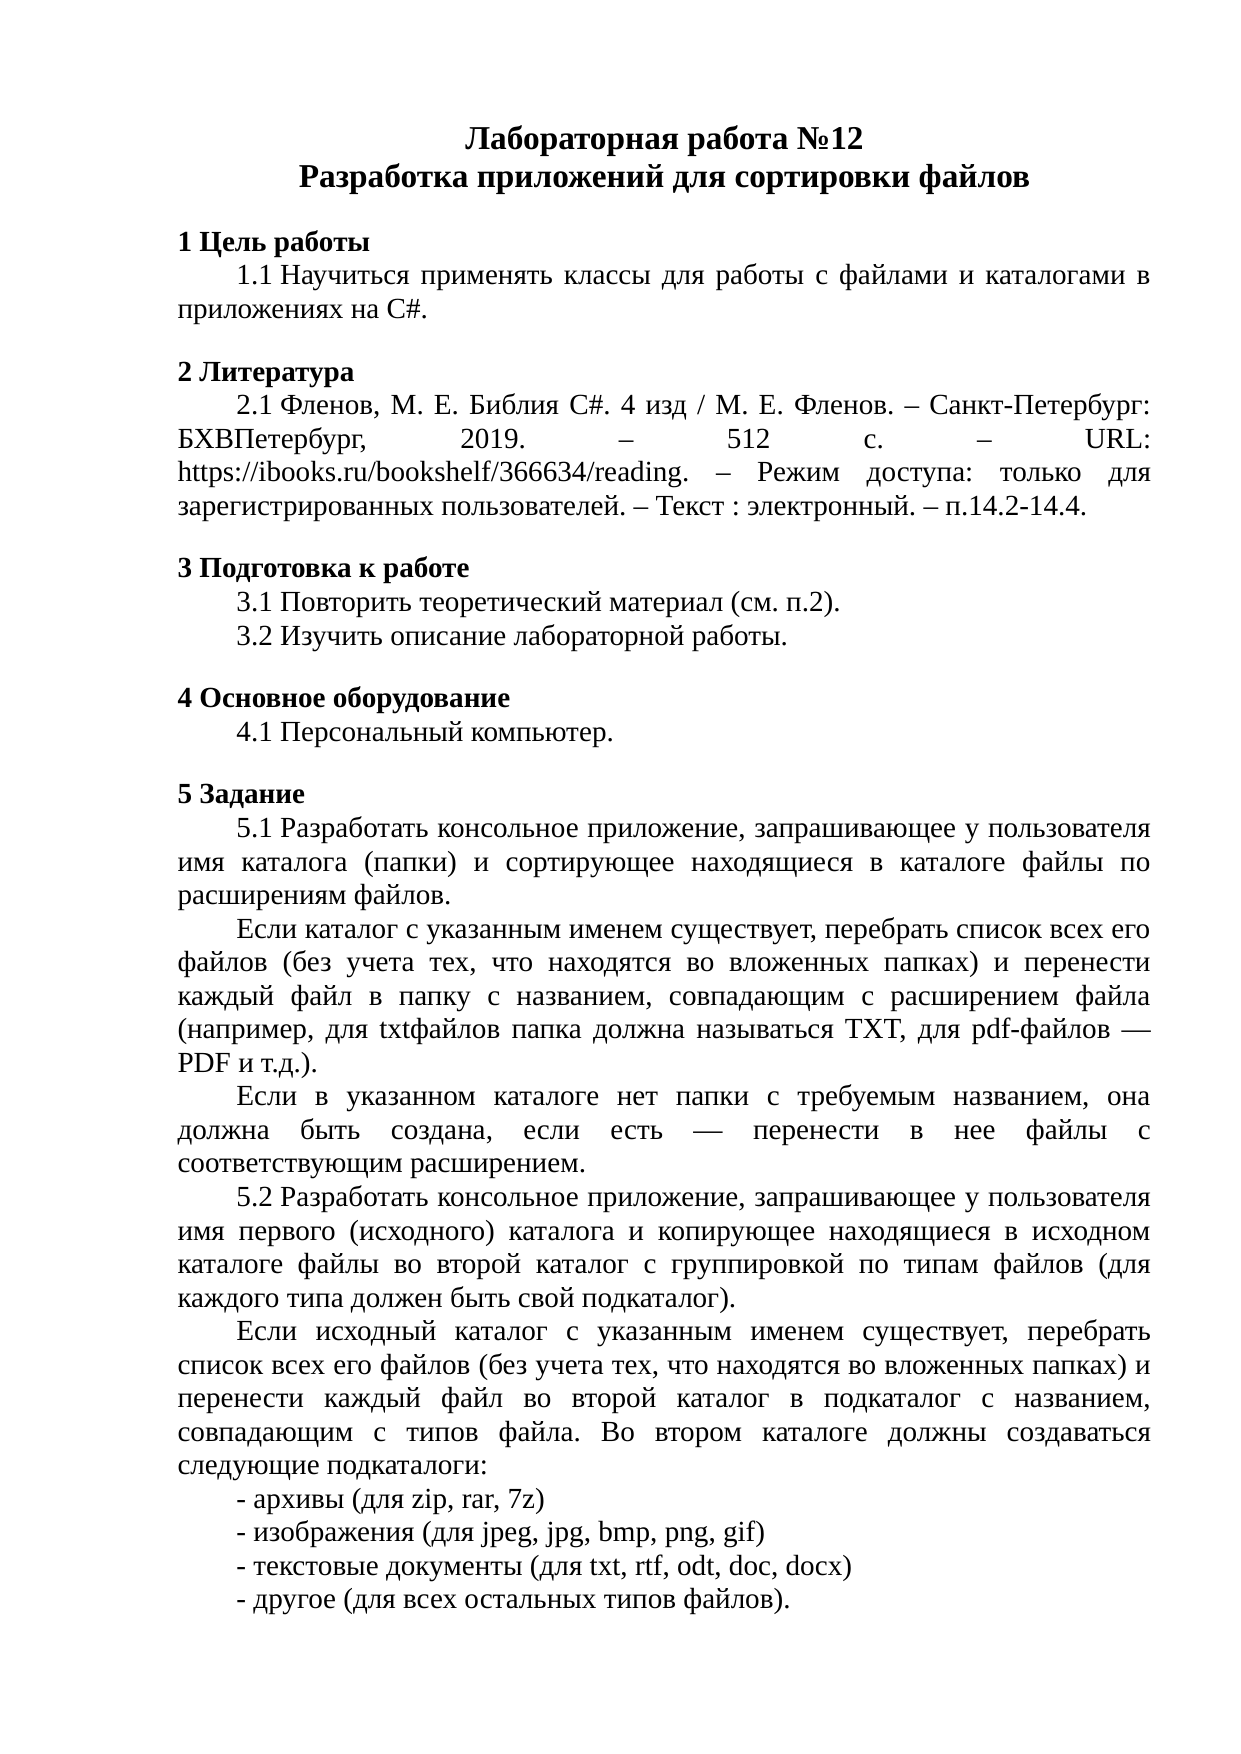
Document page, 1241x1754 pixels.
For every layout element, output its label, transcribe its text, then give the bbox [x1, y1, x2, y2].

text Цель работы [177, 224, 1152, 257]
text Если исходный каталог с указанным именем существует, перебрать список всех его файлов (без учета тех, что находятся во вложенных папках) и перенести каждый файл во второй каталог в подкаталог с названием, совпадающим с типов файла. Во втором каталоге должны создаваться следующие подкаталоги: [177, 1313, 1152, 1481]
text Задание [177, 777, 1152, 810]
text Литература [177, 354, 1152, 387]
text Подготовка к работе [177, 551, 1152, 584]
text Фленов, М. Е. Библия C#. 4 изд / М. Е. Фленов. – Санкт-Петербург: БХВПетербург, 2019. – 512 с. – URL: https://ibooks.ru/bookshelf/366634/reading. – Режим доступа: только для зарегистрированных пользователей. – Текст : электронный. – п.14.2-14.4. [177, 387, 1152, 521]
text - другое (для всех остальных типов файлов). [177, 1582, 1152, 1615]
text - архивы (для zip, rar, 7z) [177, 1481, 1152, 1514]
text - текстовые документы (для txt, rtf, odt, doc, docx) [177, 1548, 1152, 1582]
subtitle Лабораторная работа №12 Разработка приложений для сортировки файлов [177, 118, 1152, 195]
text Разработать консольное приложение, запрашивающее у пользователя имя первого (исходного) каталога и копирующее находящиеся в исходном каталоге файлы во второй каталог с группировкой по типам файлов (для каждого типа должен быть свой подкаталог). [177, 1179, 1152, 1313]
text Если каталог с указанным именем существует, перебрать список всех его файлов (без учета тех, что находятся во вложенных папках) и перенести каждый файл в папку с названием, совпадающим с расширением файла (например, для txtфайлов папка должна называться TXT, для pdf-файлов — PDF и т.д.). [177, 911, 1152, 1078]
text Изучить описание лабораторной работы. [177, 618, 1152, 651]
text Повторить теоретический материал (см. п.2). [177, 584, 1152, 618]
text Научиться применять классы для работы с файлами и каталогами в приложениях на C#. [177, 257, 1152, 324]
text Если в указанном каталоге нет папки с требуемым названием, она должна быть создана, если есть — перенести в нее файлы с соответствующим расширением. [177, 1078, 1152, 1179]
text Основное оборудование [177, 680, 1152, 714]
text Разработать консольное приложение, запрашивающее у пользователя имя каталога (папки) и сортирующее находящиеся в каталоге файлы по расширениям файлов. [177, 810, 1152, 911]
text Персональный компьютер. [177, 714, 1152, 747]
text - изображения (для jpeg, jpg, bmp, png, gif) [177, 1514, 1152, 1548]
